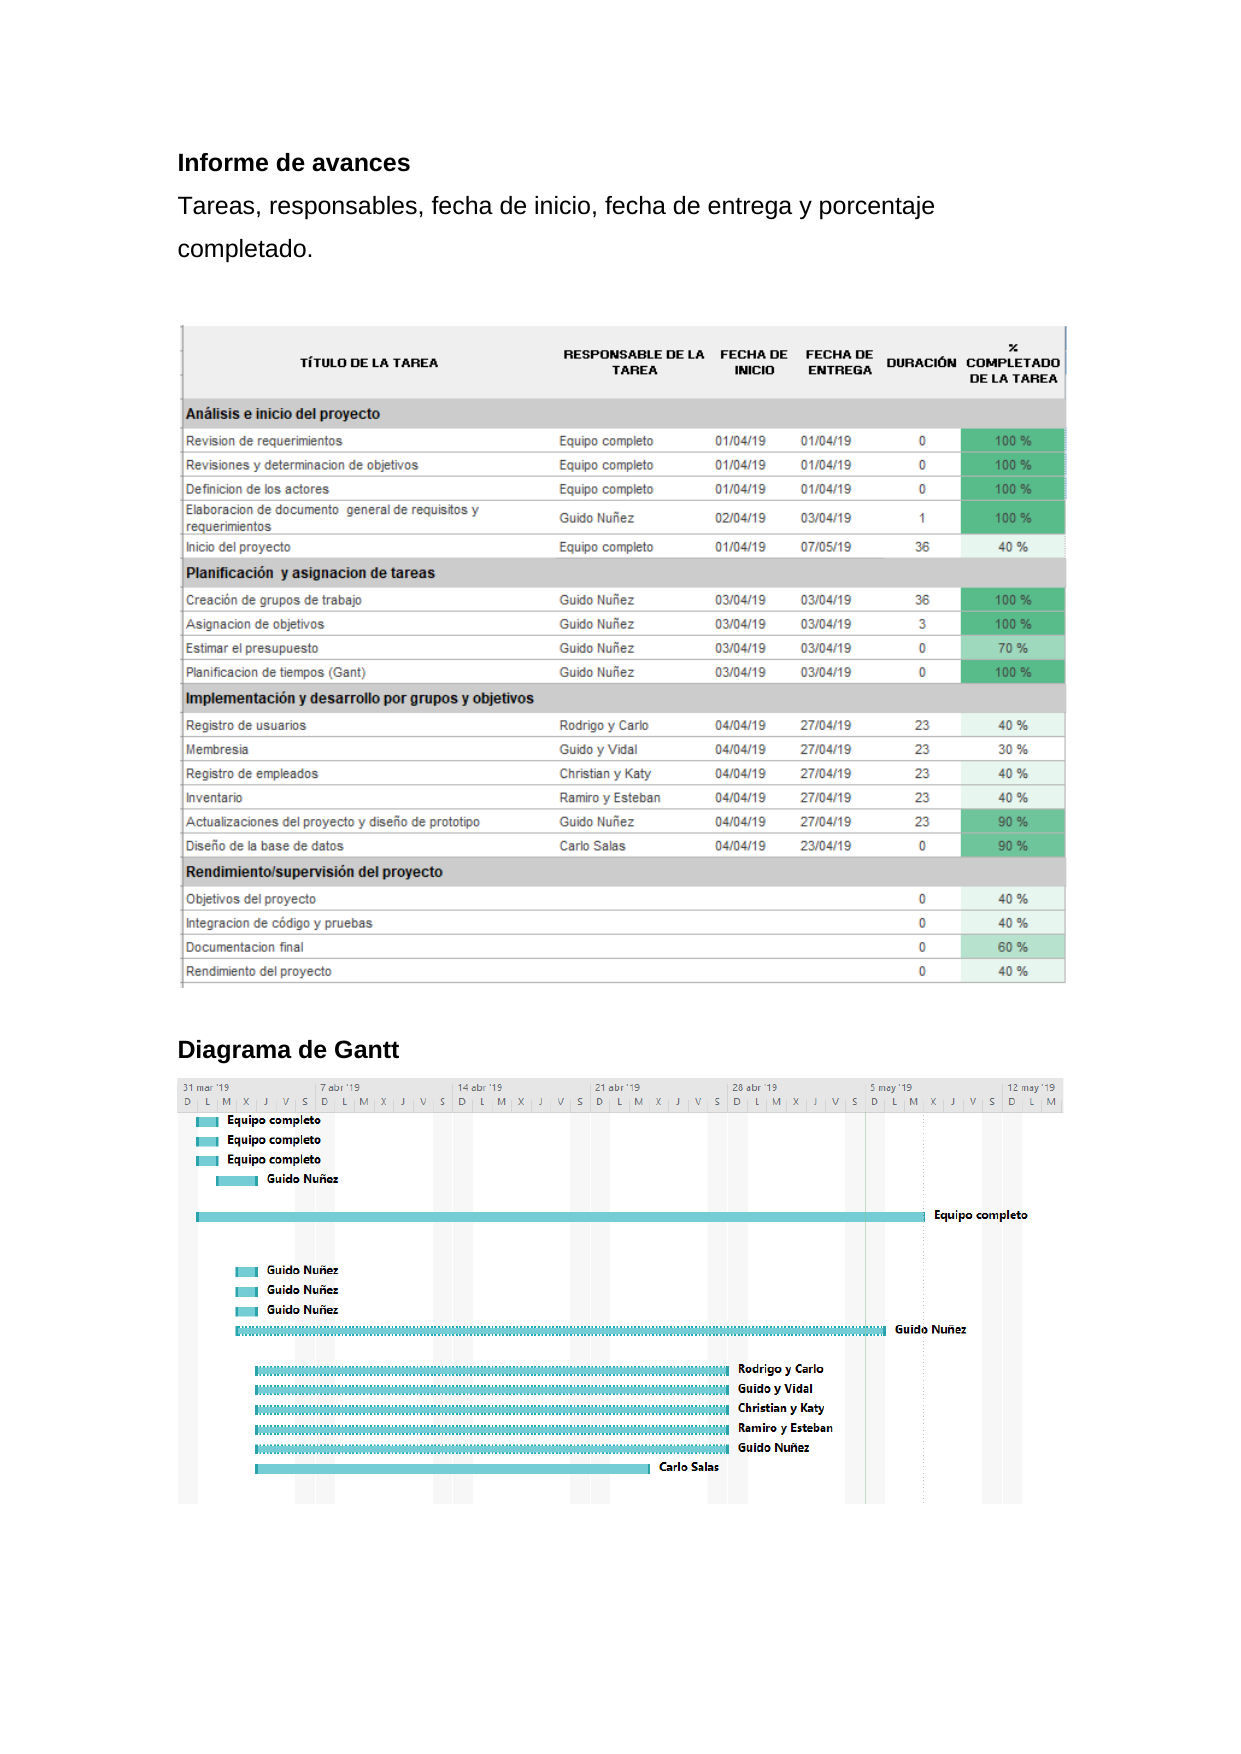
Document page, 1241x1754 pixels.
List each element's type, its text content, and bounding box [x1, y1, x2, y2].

text Tareas, responsables, fecha de inicio, fecha de entrega y porcentaje completado. [177, 191, 1063, 263]
picture [177, 1078, 1064, 1504]
text Informe de avances [177, 148, 1063, 176]
picture [180, 325, 1067, 988]
